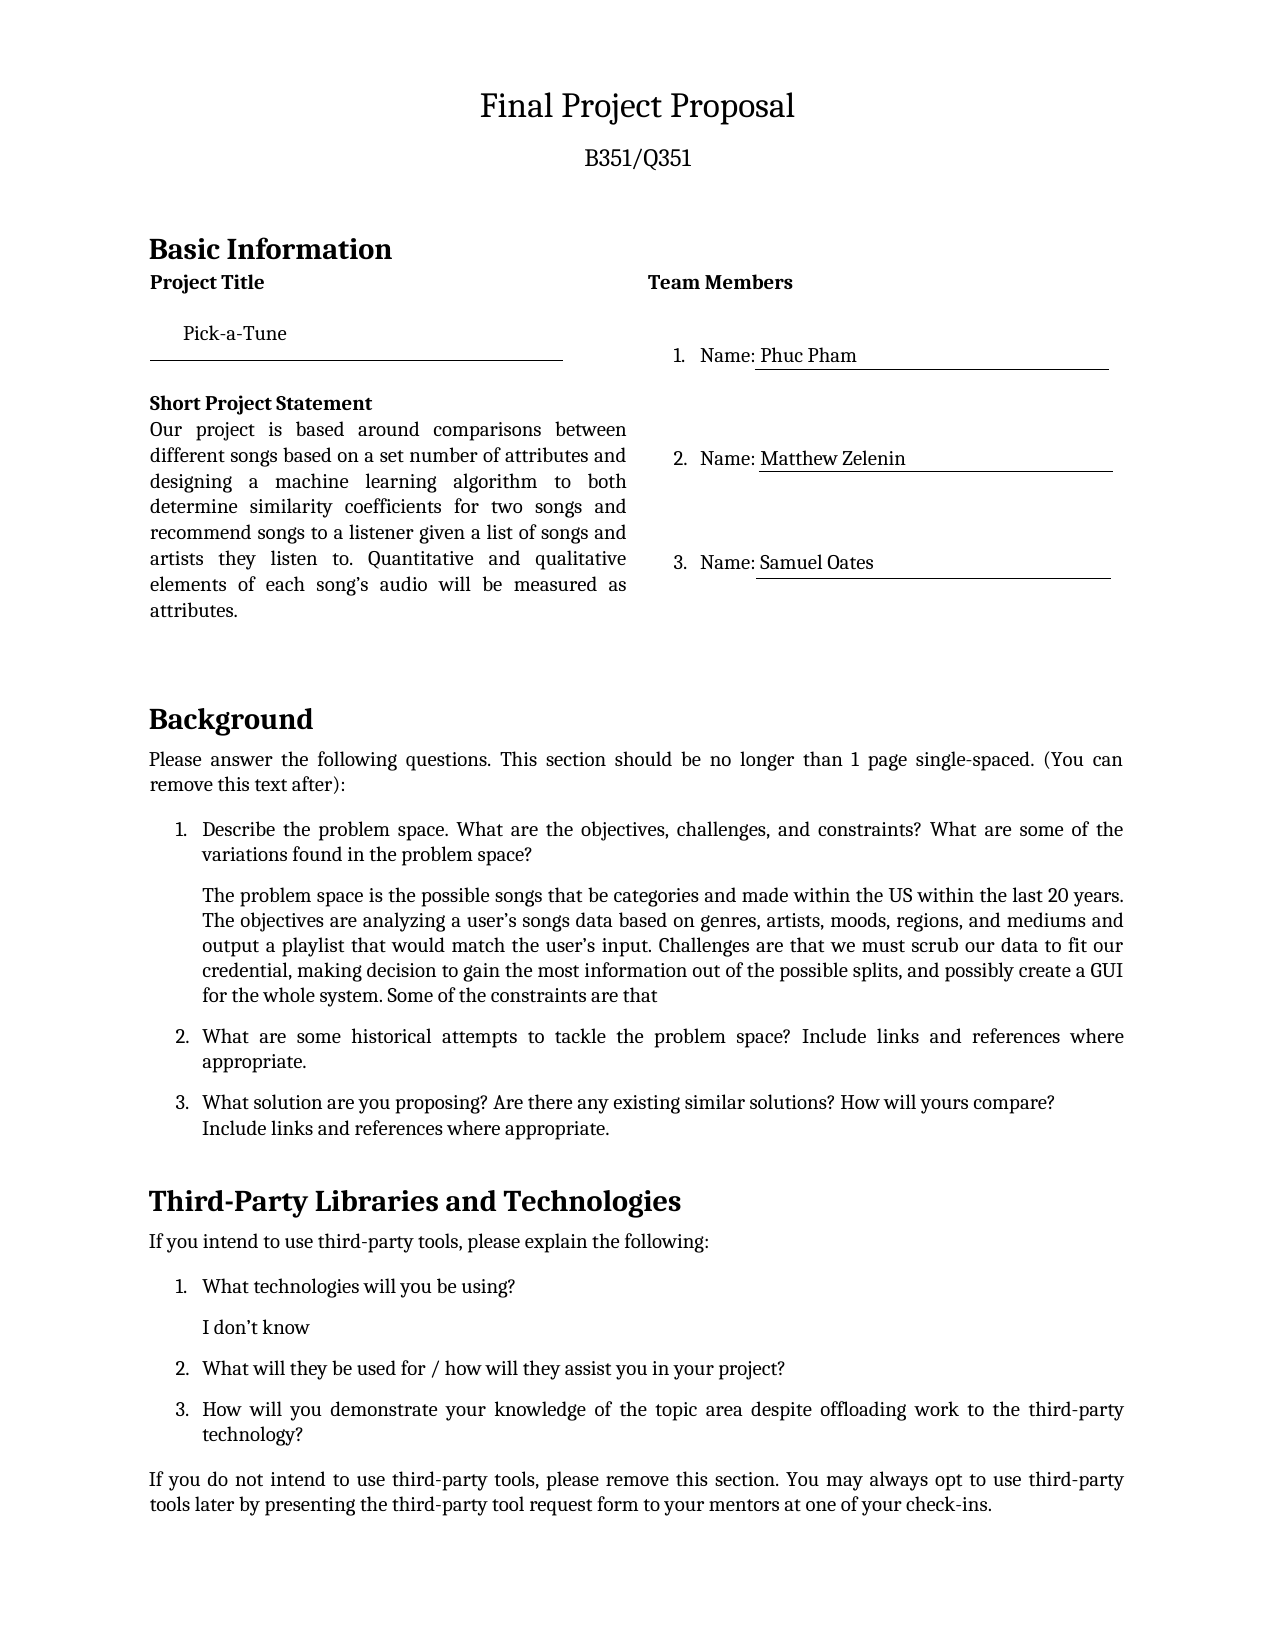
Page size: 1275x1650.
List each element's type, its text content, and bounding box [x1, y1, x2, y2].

list What are some historical attempts to tackle the problem space? Include links and references where appropriate. [175, 1025, 1125, 1074]
text Final Project Proposal [150, 85, 1125, 126]
text B351/Q351 [150, 144, 1125, 173]
list Describe the problem space. What are the objectives, challenges, and constraints? What are some of the variations found in the problem space? [175, 817, 1125, 867]
subtitle Basic Information [148, 232, 1125, 267]
table_header Team Members Name: Phuc Pham Name: Matthew Zelenin Name: Samuel Oates [648, 271, 1113, 702]
text I don’t know [202, 1315, 1125, 1339]
text Include links and references where appropriate. [202, 1117, 1125, 1141]
text The problem space is the possible songs that be categories and made within the US within the last 20 years. The objectives are analyzing a user’s songs data based on genres, artists, moods, regions, and mediums and output a playlist that would match the user’s input. Challenges are that we must scrub our data to fit our credential, making decision to gain the most information out of the possible splits, and possibly create a GUI for the whole system. Some of the constraints are that [202, 883, 1125, 1008]
text Please answer the following questions. This section should be no longer than 1 page single-spaced. (You can remove this text after): [148, 747, 1125, 796]
subtitle Third-Party Libraries and Technologies [148, 1184, 1125, 1219]
list What will they be used for / how will they assist you in your project? [175, 1356, 1125, 1380]
list What technologies will you be using? [175, 1274, 1125, 1298]
table_header Project Title Short Project Statement Our project is based around comparisons between different songs based on a set number of attributes and designing a machine learning algorithm to both determine similarity coefficients for two songs and recommend songs to a listener given a list of songs and artists they listen to. Quantitative and qualitative elements of each song’s audio will be measured as attributes. [150, 271, 648, 702]
list What solution are you proposing? Are there any existing similar solutions? How will yours compare? [175, 1091, 1125, 1115]
subtitle Background [148, 702, 1125, 737]
text If you do not intend to use third-party tools, please remove this section. You may always opt to use third-party tools later by presenting the third-party tool request form to your mentors at one of your check-ins. [148, 1467, 1125, 1517]
list How will you demonstrate your knowledge of the topic area despite offloading work to the third-party technology? [175, 1397, 1125, 1446]
text If you intend to use third-party tools, please explain the following: [148, 1229, 1125, 1253]
